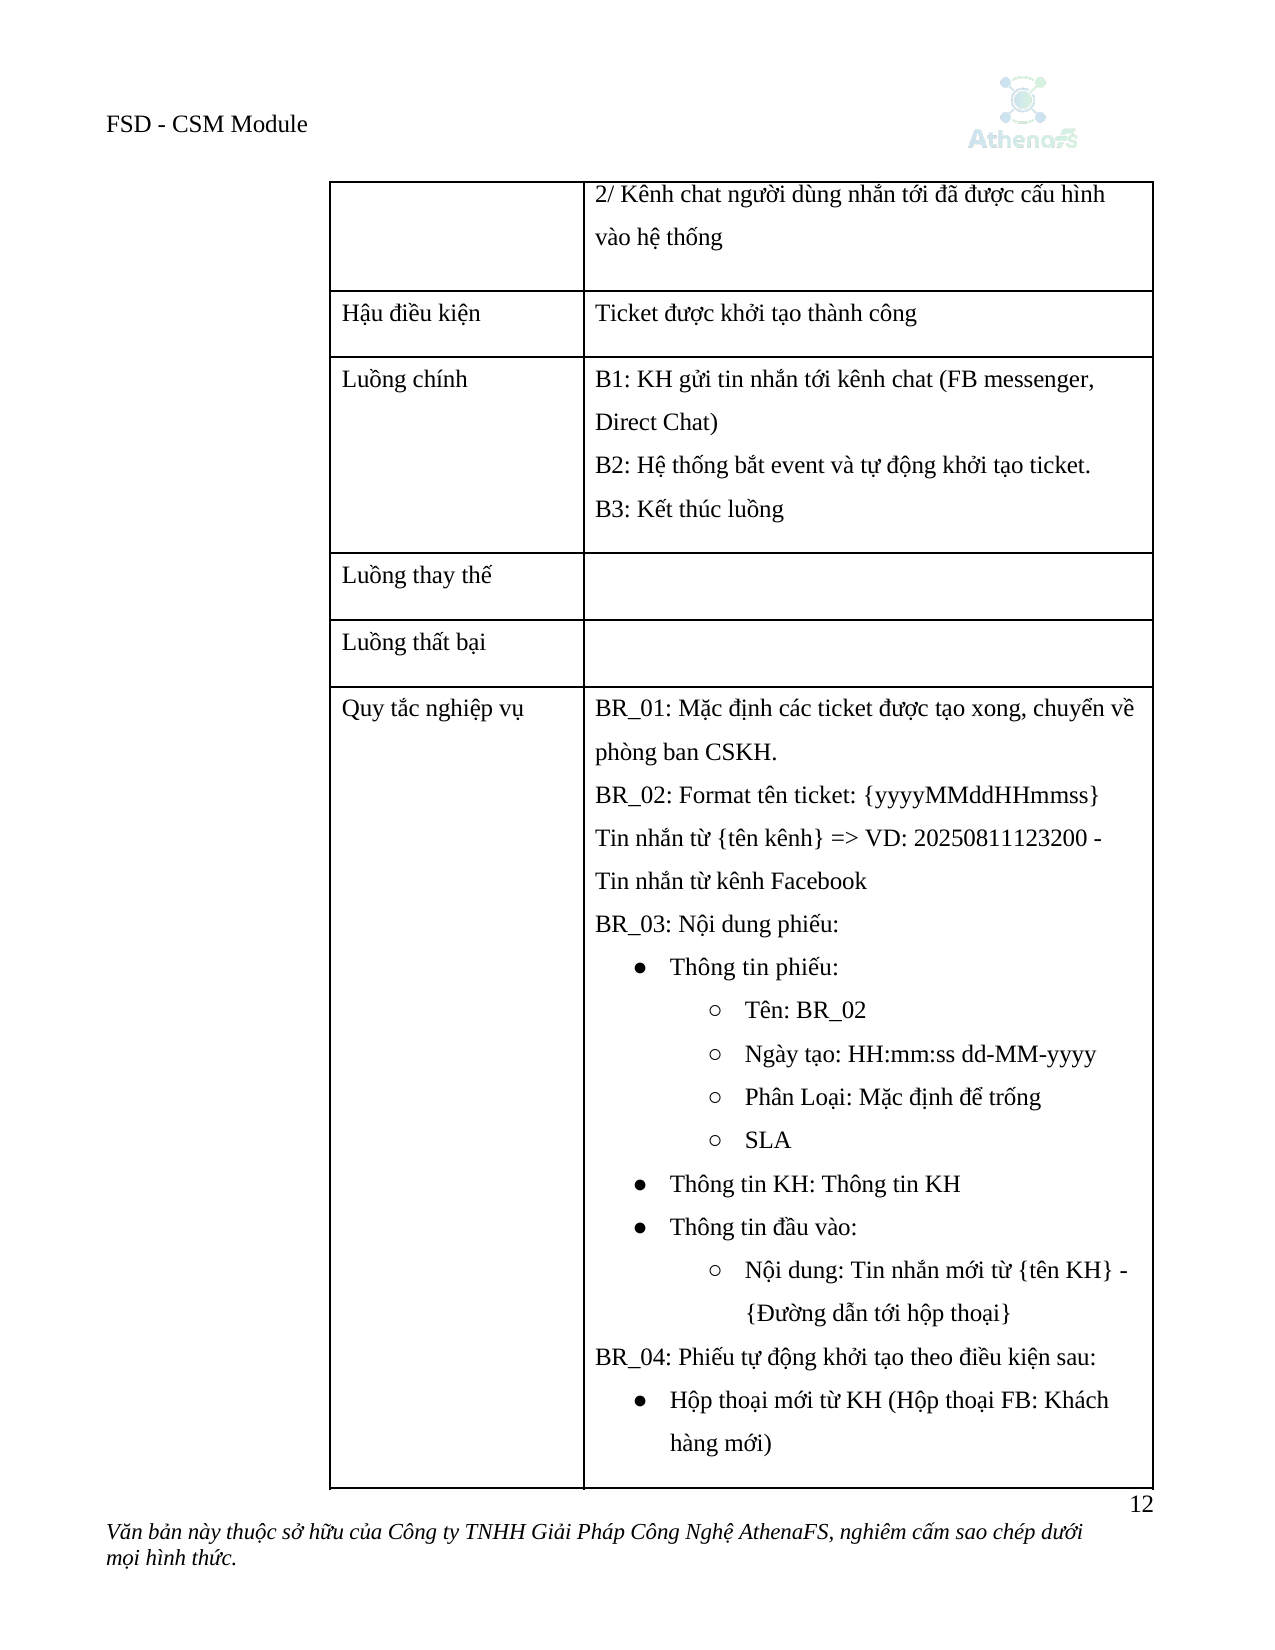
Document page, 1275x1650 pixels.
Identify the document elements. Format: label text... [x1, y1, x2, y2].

text FSD - CSM Module [106, 110, 316, 138]
picture [968, 76, 1078, 148]
text 2/ Kênh chat người dùng nhắn tới đã được cấu hình [595, 179, 1116, 208]
text vào hệ thống [595, 222, 730, 251]
